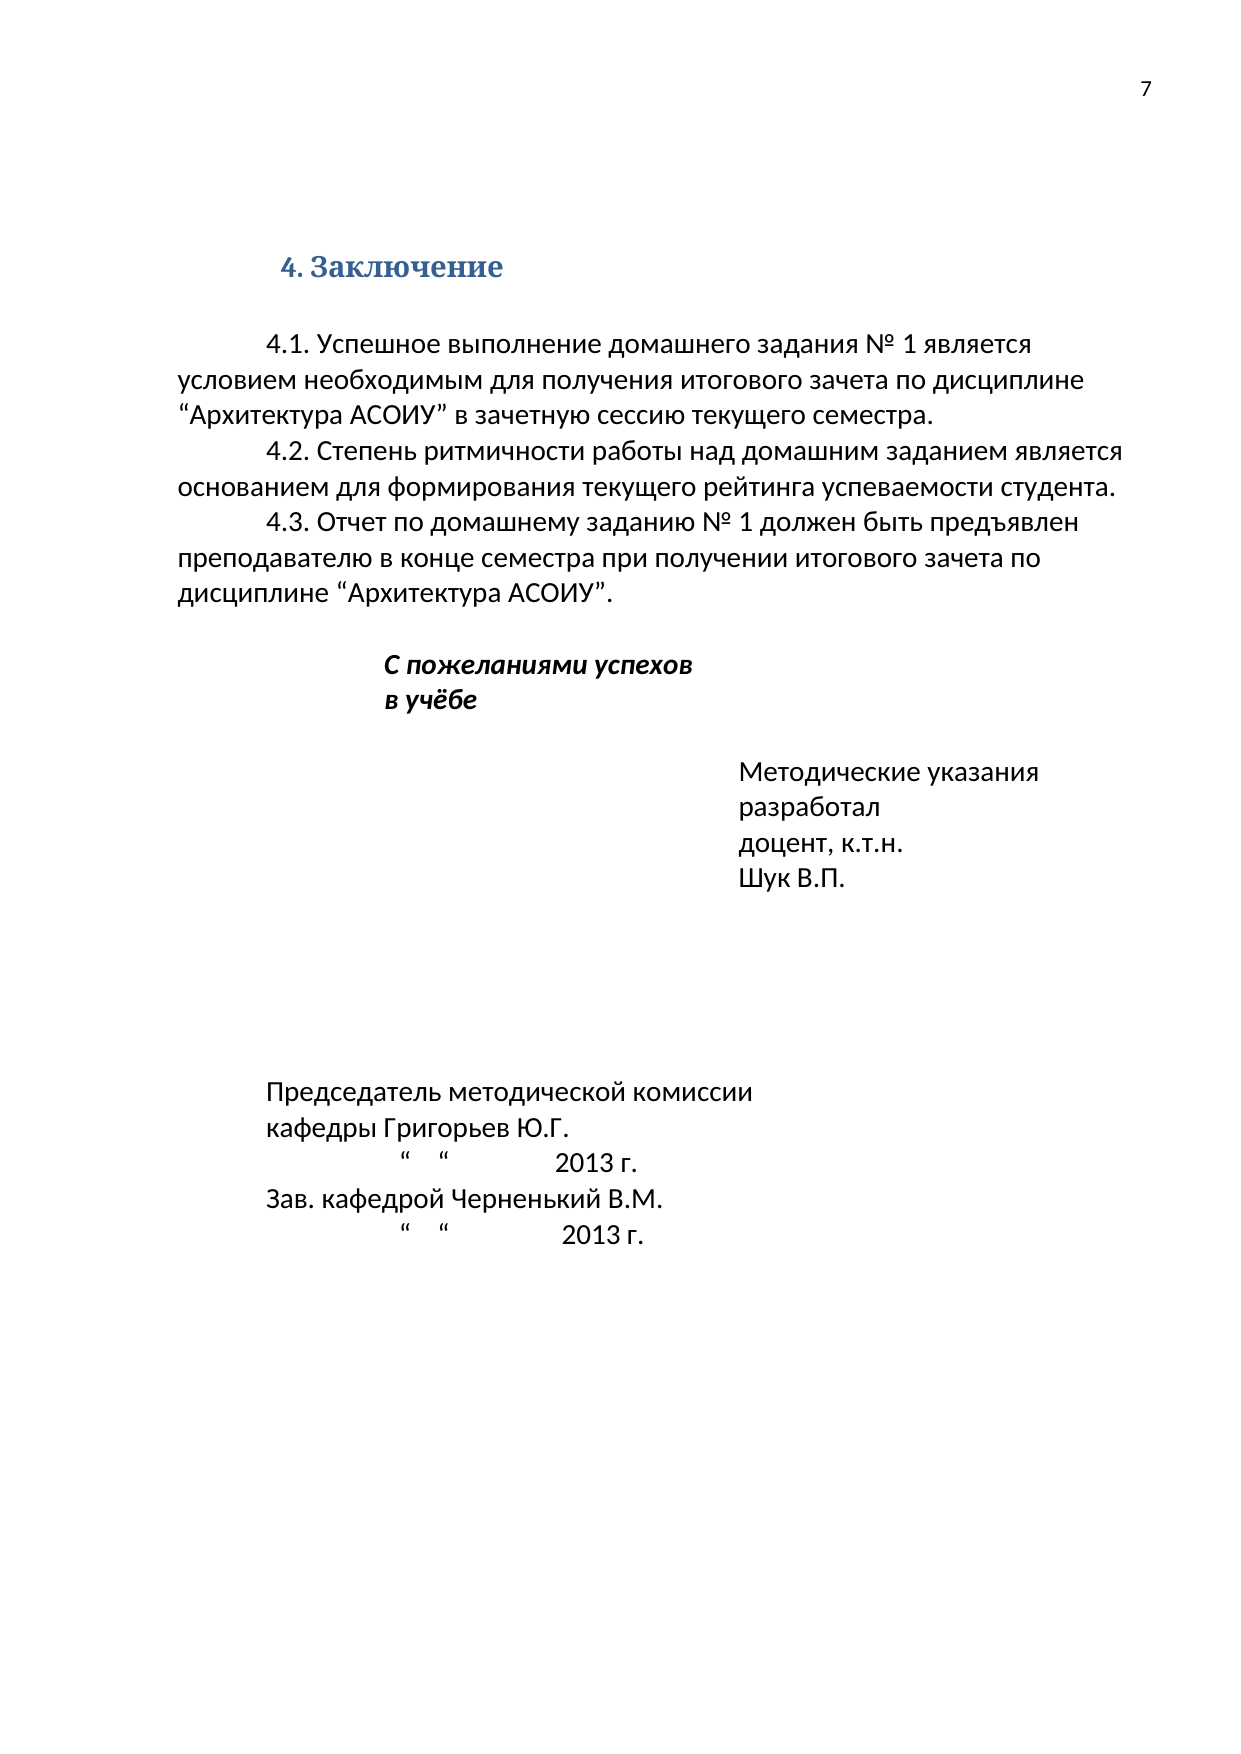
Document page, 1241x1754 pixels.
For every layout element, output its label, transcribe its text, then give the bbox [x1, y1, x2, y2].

text “ “ 2013 г. [177, 1144, 1152, 1180]
text разработал [177, 788, 1152, 824]
subtitle 4. Заключение [177, 251, 1152, 284]
text Председатель методической комиссии [177, 1073, 1152, 1109]
text в учёбе [177, 681, 1152, 717]
text Методические указания [177, 753, 1152, 788]
text С пожеланиями успехов [177, 646, 1152, 681]
text “ “ 2013 г. [177, 1216, 1152, 1251]
text 4.2. Степень ритмичности работы над домашним заданием является основанием для формирования текущего рейтинга успеваемости студента. [177, 432, 1152, 503]
text Шук В.П. [177, 859, 1152, 895]
text кафедры Григорьев Ю.Г. [177, 1109, 1152, 1144]
text 4.3. Отчет по домашнему заданию № 1 должен быть предъявлен преподавателю в конце семестра при получении итогового зачета по дисциплине “Архитектура АСОИУ”. [177, 503, 1152, 610]
text Зав. кафедрой Черненький В.М. [177, 1180, 1152, 1216]
text 4.1. Успешное выполнение домашнего задания № 1 является условием необходимым для получения итогового зачета по дисциплине “Архитектура АСОИУ” в зачетную сессию текущего семестра. [177, 325, 1152, 432]
text доцент, к.т.н. [177, 824, 1152, 859]
